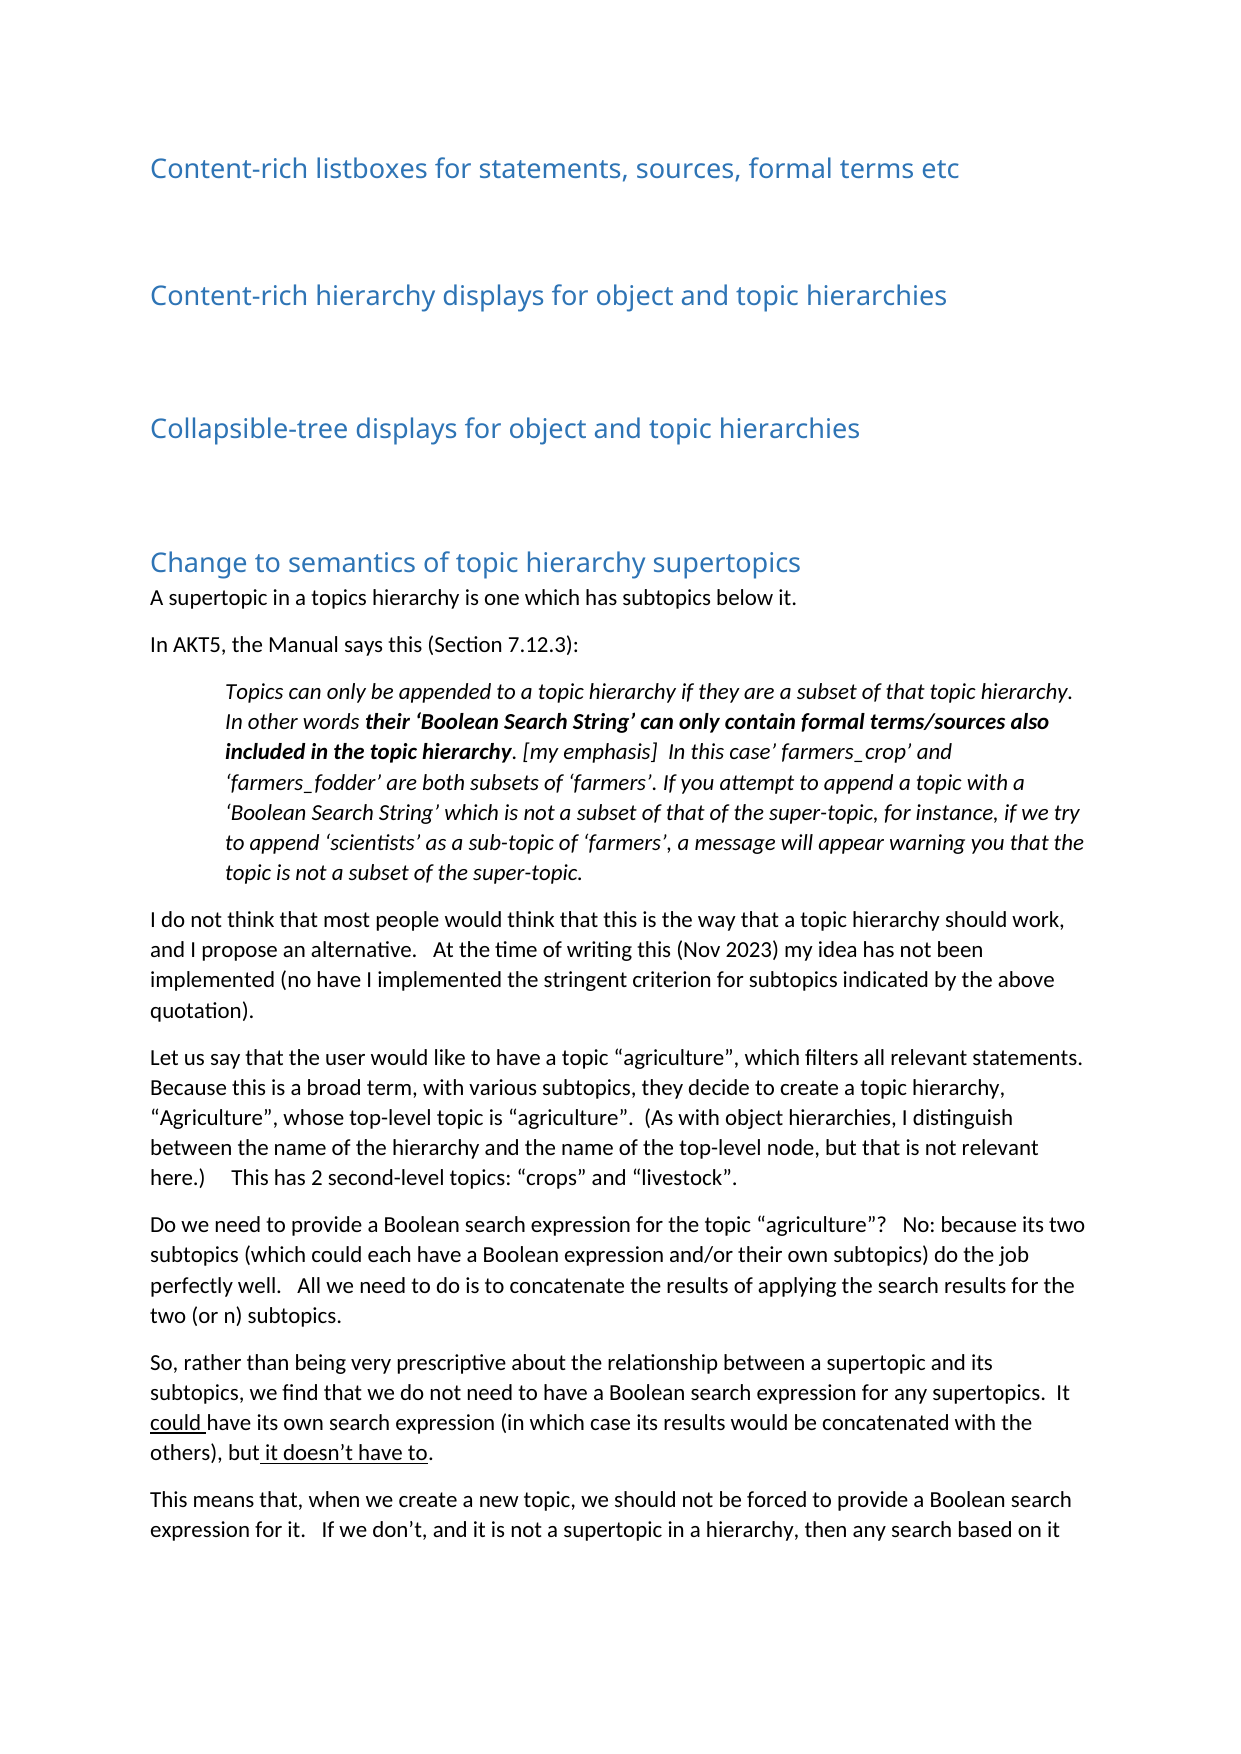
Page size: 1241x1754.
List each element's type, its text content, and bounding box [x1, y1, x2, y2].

text In AKT5, the Manual says this (Section 7.12.3): [150, 630, 1090, 658]
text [150, 1485, 1090, 1544]
text So, rather than being very prescriptive about the relationship between a supertopic and its subtopics, we find that we do not need to have a Boolean search expression for any supertopics. It could have its own search expression (in which case its results would be concatenated with the others), but it doesn’t have to. [150, 1348, 1090, 1467]
subtitle Content-rich hierarchy displays for object and topic hierarchies [150, 276, 1090, 313]
text Topics can only be appended to a topic hierarchy if they are a subset of that topic hierarchy. In other words their ‘Boolean Search String’ can only contain formal terms/sources also included in the topic hierarchy. [my emphasis] In this case’ farmers_crop’ and ‘farmers_fodder’ are both subsets of ‘farmers’. If you attempt to append a topic with a ‘Boolean Search String’ which is not a subset of that of the super-topic, for instance, if we try to append ‘scientists’ as a sub-topic of ‘farmers’, a message will appear warning you that the topic is not a subset of the super-topic. [225, 677, 1090, 886]
text Do we need to provide a Boolean search expression for the topic “agriculture”? No: because its two subtopics (which could each have a Boolean expression and/or their own subtopics) do the job perfectly well. All we need to do is to concatenate the results of applying the search results for the two (or n) subtopics. [150, 1210, 1090, 1329]
subtitle Collapsible-tree displays for object and topic hierarchies [150, 410, 1090, 447]
subtitle Change to semantics of topic hierarchy supertopics [150, 543, 1090, 580]
text Let us say that the user would like to have a topic “agriculture”, which filters all relevant statements. Because this is a broad term, with various subtopics, they decide to create a topic hierarchy, “Agriculture”, whose top-level topic is “agriculture”. (As with object hierarchies, I distinguish between the name of the hierarchy and the name of the top-level node, but that is not relevant here.) This has 2 second-level topics: “crops” and “livestock”. [150, 1043, 1090, 1192]
text A supertopic in a topics hierarchy is one which has subtopics below it. [150, 583, 1090, 611]
text I do not think that most people would think that this is the way that a topic hierarchy should work, and I propose an alternative. At the time of writing this (Nov 2023) my idea has not been implemented (no have I implemented the stringent criterion for subtopics indicated by the above quotation). [150, 905, 1090, 1024]
subtitle Content-rich listboxes for statements, sources, formal terms etc [150, 150, 1090, 227]
